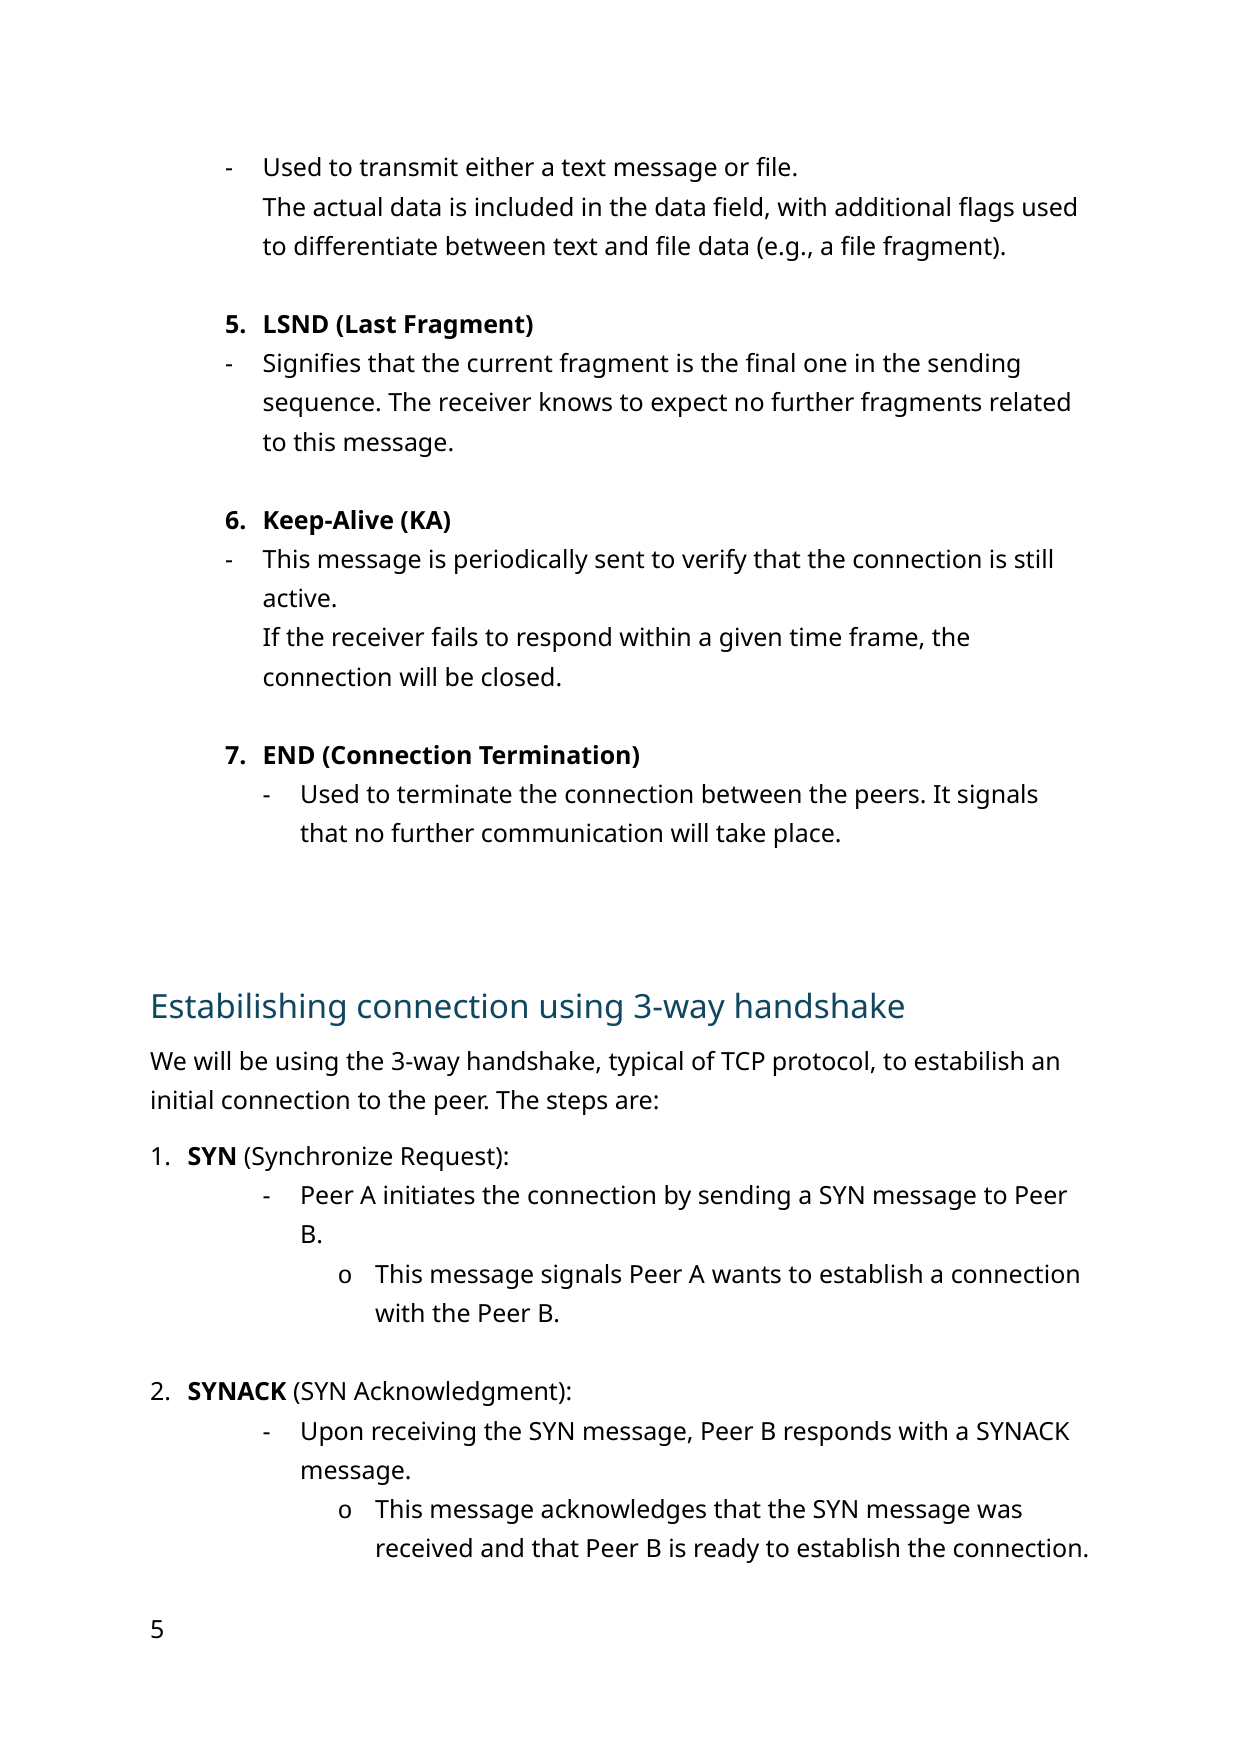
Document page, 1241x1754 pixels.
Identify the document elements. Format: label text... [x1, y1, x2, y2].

list The actual data is included in the data field, with additional flags used to differentiate between text and file data (e.g., a file fragment). [262, 189, 1090, 262]
list This message is periodically sent to verify that the connection is still active. [225, 542, 1090, 615]
subtitle Estabilishing connection using 3-way handshake [150, 983, 1090, 1029]
list Upon receiving the SYN message, Peer B responds with a SYNACK message. [262, 1413, 1090, 1486]
list Keep-Alive (KA) [225, 502, 1090, 537]
text We will be using the 3-way handshake, typical of TCP protocol, to estabilish an initial connection to the peer. The steps are: [150, 1044, 1090, 1117]
list END (Connection Termination) [225, 737, 1090, 772]
list This message acknowledges that the SYN message was received and that Peer B is ready to establish the connection. [337, 1492, 1090, 1565]
list Peer A initiates the connection by sending a SYN message to Peer B. [262, 1178, 1090, 1251]
list Signifies that the current fragment is the final one in the sending sequence. The receiver knows to expect no further fragments related to this message. [225, 346, 1090, 458]
list SYNACK (SYN Acknowledgment): [150, 1374, 1090, 1408]
list If the receiver fails to respond within a given time frame, the connection will be closed. [262, 620, 1090, 693]
list Used to transmit either a text message or file. [225, 150, 1090, 184]
list Used to terminate the connection between the peers. It signals that no further communication will take place. [262, 777, 1090, 850]
list LSND (Last Fragment) [225, 307, 1090, 341]
list SYN (Synchronize Request): [150, 1139, 1090, 1173]
list This message signals Peer A wants to establish a connection with the Peer B. [337, 1256, 1090, 1330]
